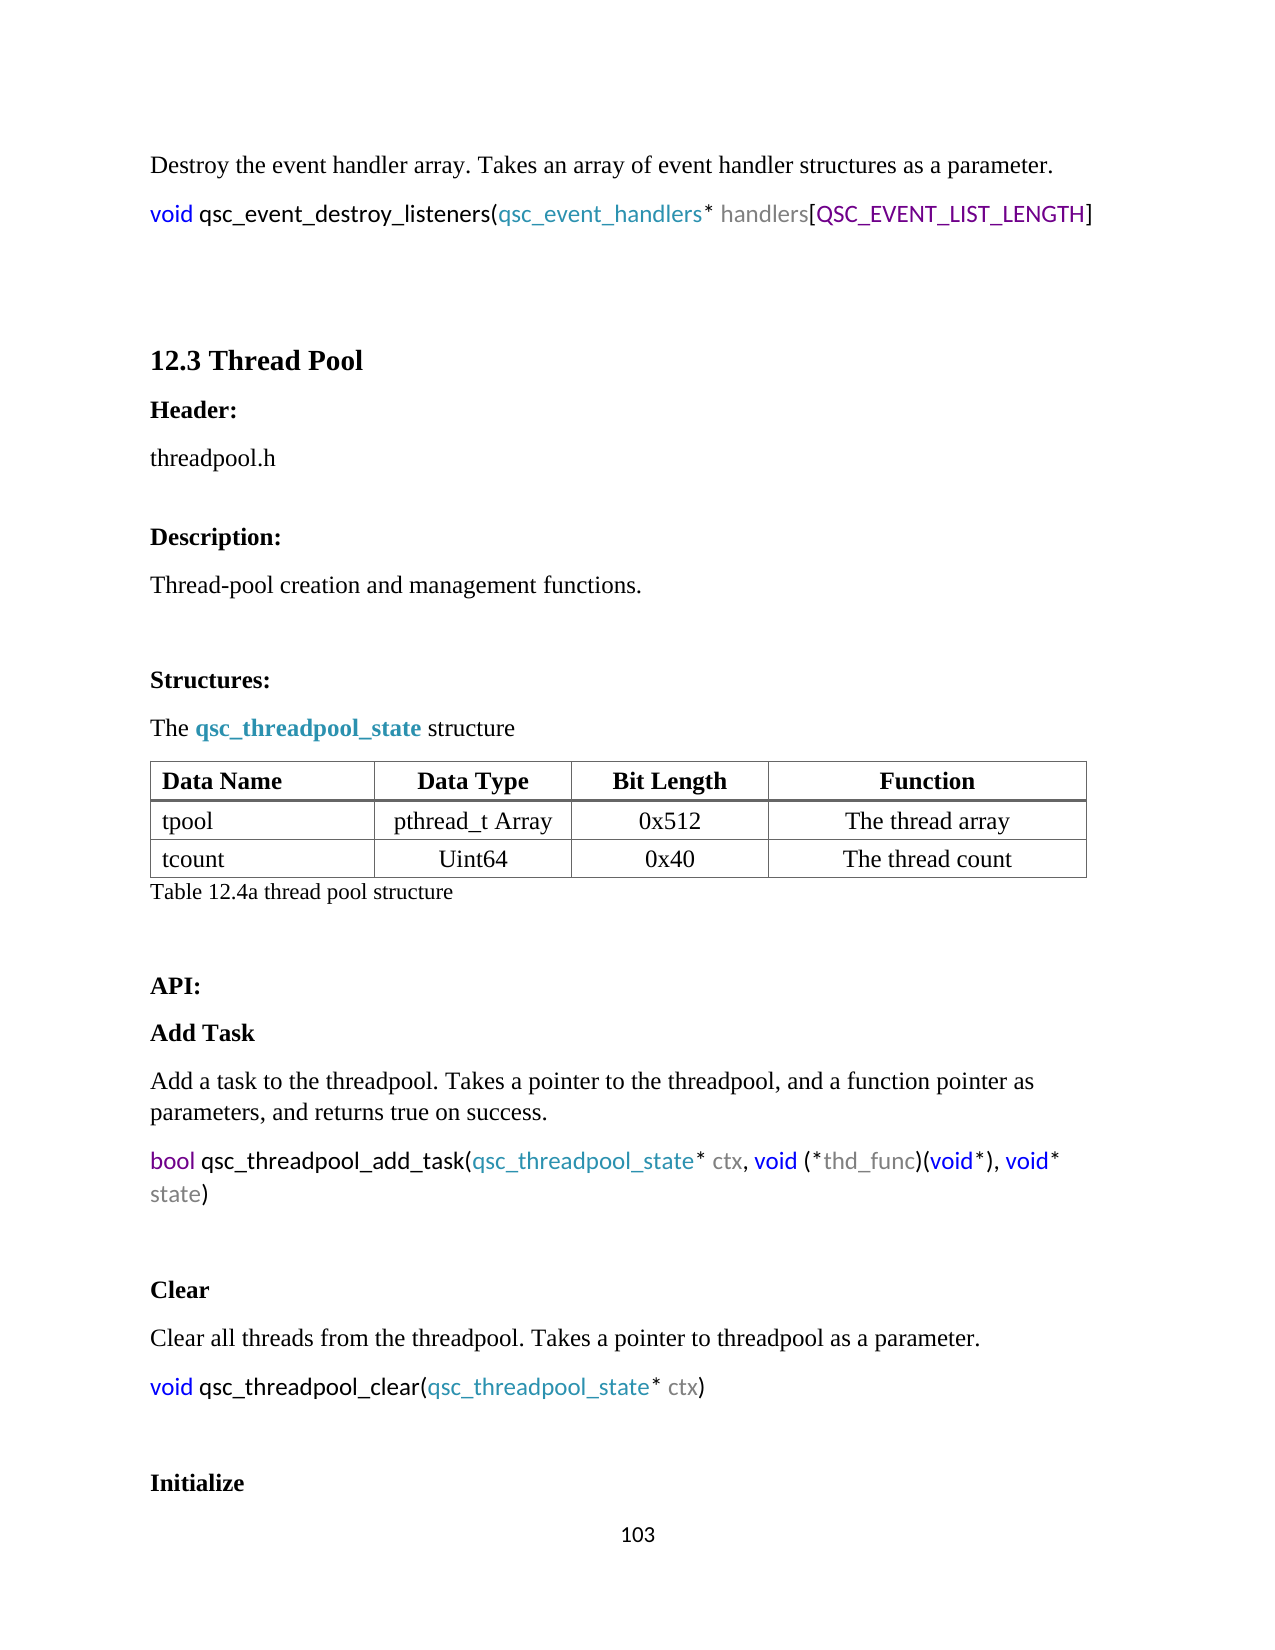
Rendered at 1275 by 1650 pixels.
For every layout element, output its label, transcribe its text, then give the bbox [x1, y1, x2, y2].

text Structures: [150, 665, 1125, 694]
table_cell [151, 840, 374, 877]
text void qsc_threadpool_clear(qsc_threadpool_state* ctx) [150, 1371, 1125, 1401]
text Add a task to the threadpool. Takes a pointer to the threadpool, and a function pointer as parameters, and returns true on success. [150, 1066, 1125, 1126]
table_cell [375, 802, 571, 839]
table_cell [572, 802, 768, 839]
text Initialize [150, 1468, 1125, 1497]
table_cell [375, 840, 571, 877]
text Destroy the event handler array. Takes an array of event handler structures as a parameter. [150, 150, 1125, 179]
text threadpool.h [150, 443, 1125, 472]
text Table 12.4a thread pool structure [150, 878, 1125, 904]
text bool qsc_threadpool_add_task(qsc_threadpool_state* ctx, void (*thd_func)(void*), void* state) [150, 1145, 1125, 1208]
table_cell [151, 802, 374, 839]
text Clear all threads from the threadpool. Takes a pointer to threadpool as a parameter. [150, 1323, 1125, 1352]
text API: [150, 971, 1125, 999]
text The qsc_threadpool_state structure [150, 713, 1125, 742]
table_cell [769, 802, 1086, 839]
text Clear [150, 1275, 1125, 1304]
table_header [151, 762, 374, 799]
text void qsc_event_destroy_listeners(qsc_event_handlers* handlers[QSC_EVENT_LIST_LENGTH] [150, 198, 1125, 228]
text Thread-pool creation and management functions. [150, 570, 1125, 598]
text 12.3 Thread Pool [150, 343, 1125, 376]
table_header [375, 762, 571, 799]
text Header: [150, 396, 1125, 424]
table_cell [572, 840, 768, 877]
text Add Task [150, 1018, 1125, 1047]
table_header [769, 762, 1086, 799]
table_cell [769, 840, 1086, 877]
text Description: [150, 522, 1125, 551]
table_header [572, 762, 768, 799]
